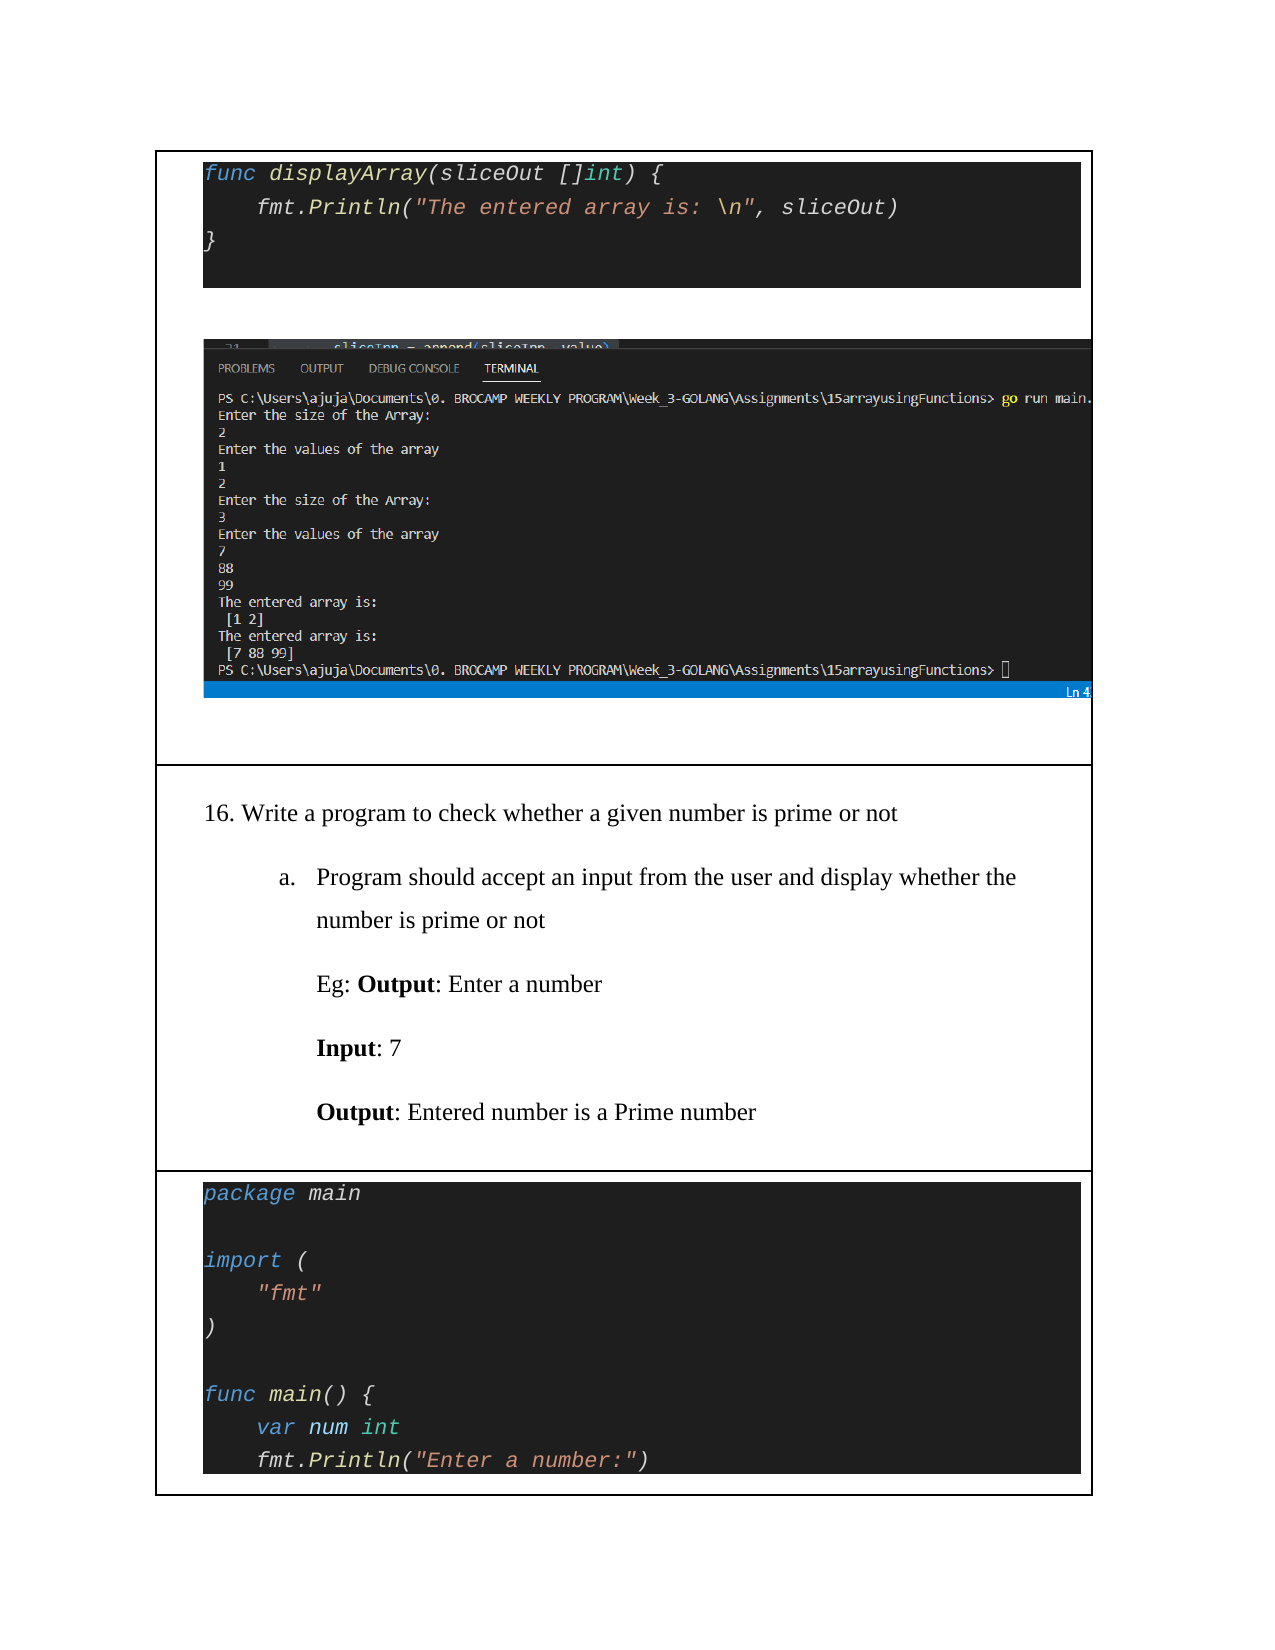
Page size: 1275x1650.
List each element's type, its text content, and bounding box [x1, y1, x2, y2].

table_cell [157, 1172, 1091, 1494]
picture [203, 339, 1092, 698]
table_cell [157, 152, 1091, 764]
table_cell 16. Write a program to check whether a given number is prime or not Program should accept an input from the user and display whether the number is prime or not Eg: Output: Enter a number Input: 7 Output: Entered number is a Prime number [157, 766, 1091, 1170]
